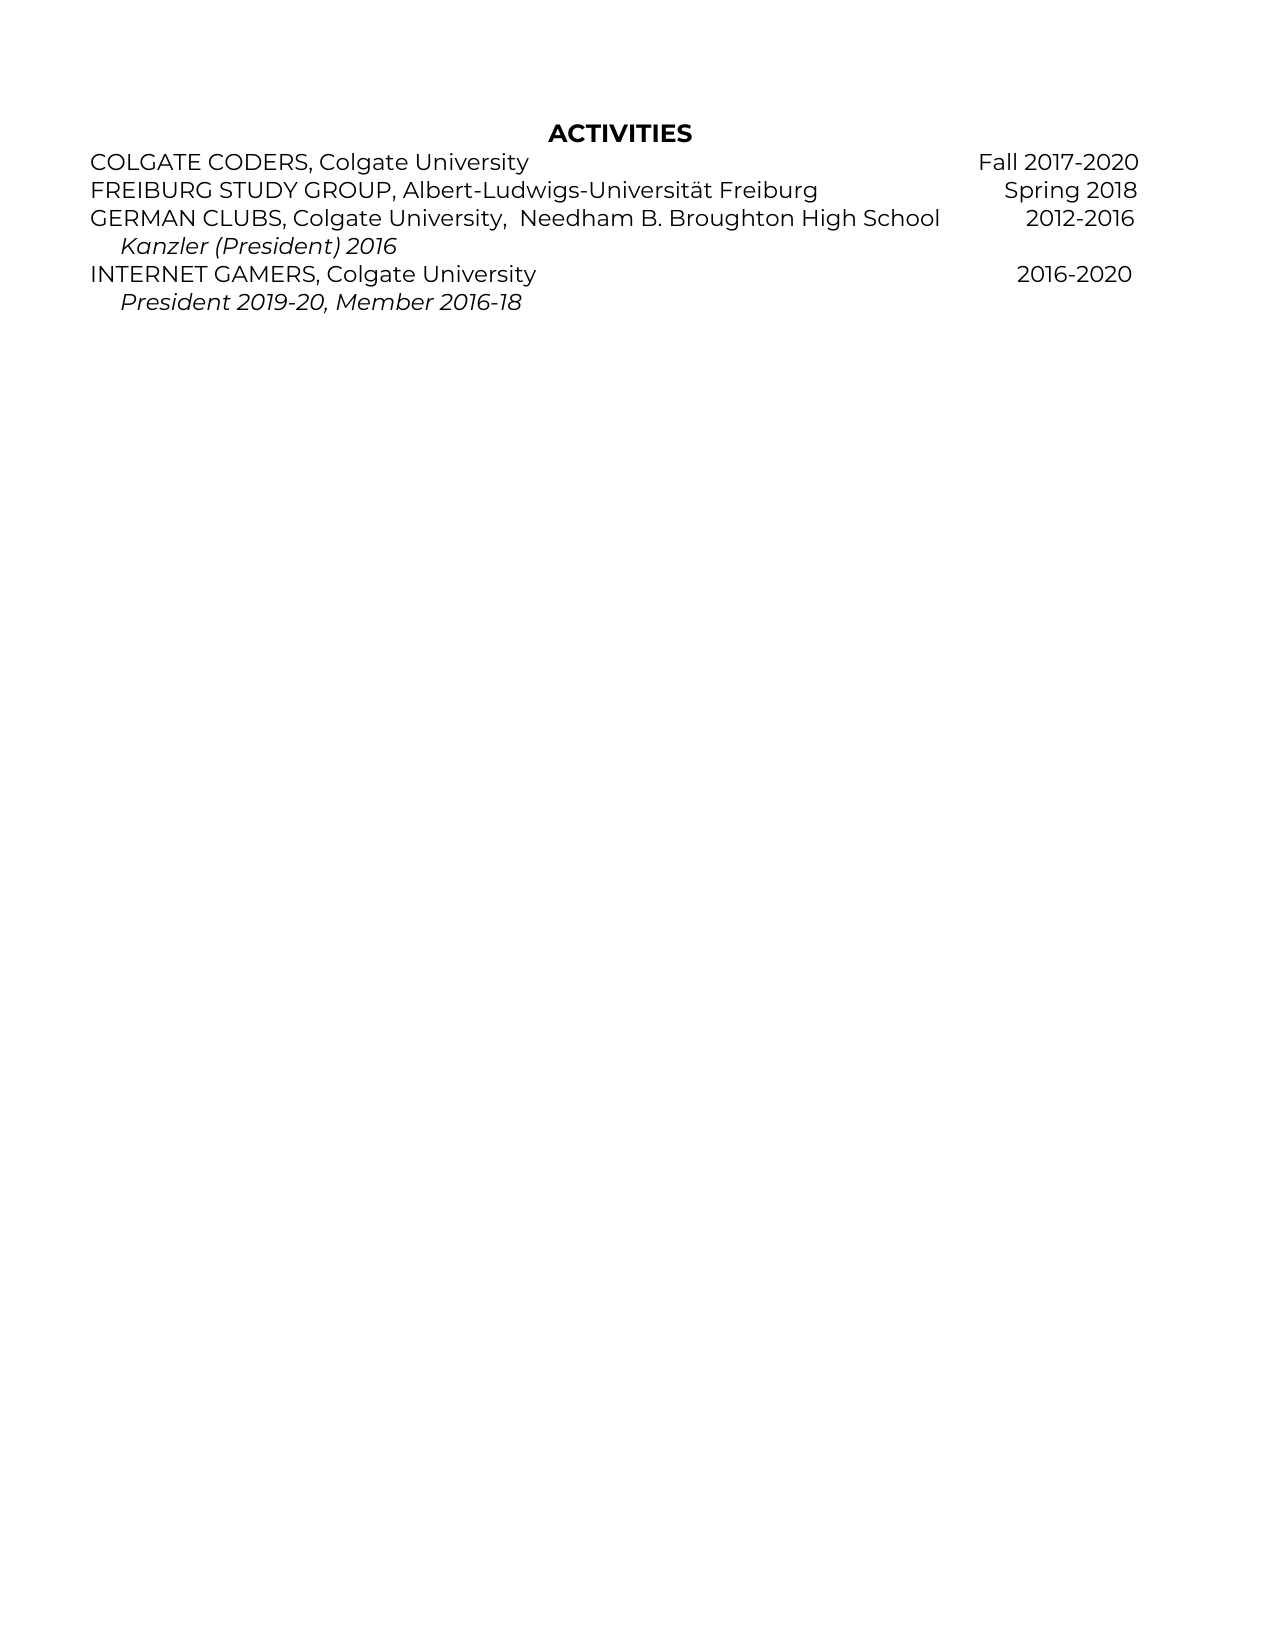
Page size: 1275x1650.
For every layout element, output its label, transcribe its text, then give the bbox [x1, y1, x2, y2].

text FREIBURG STUDY GROUP, Albert-Ludwigs-Universität Freiburg Spring 2018 [90, 176, 1140, 204]
text Kanzler (President) 2016 [90, 232, 1140, 260]
text INTERNET GAMERS, Colgate University 2016-2020 [90, 260, 1140, 288]
text COLGATE CODERS, Colgate University Fall 2017-2020 [90, 148, 1140, 176]
text GERMAN CLUBS, Colgate University, Needham B. Broughton High School 2012-2016 [90, 204, 1140, 232]
text ACTIVITIES [100, 118, 1140, 148]
text President 2019-20, Member 2016-18 [90, 288, 1140, 316]
